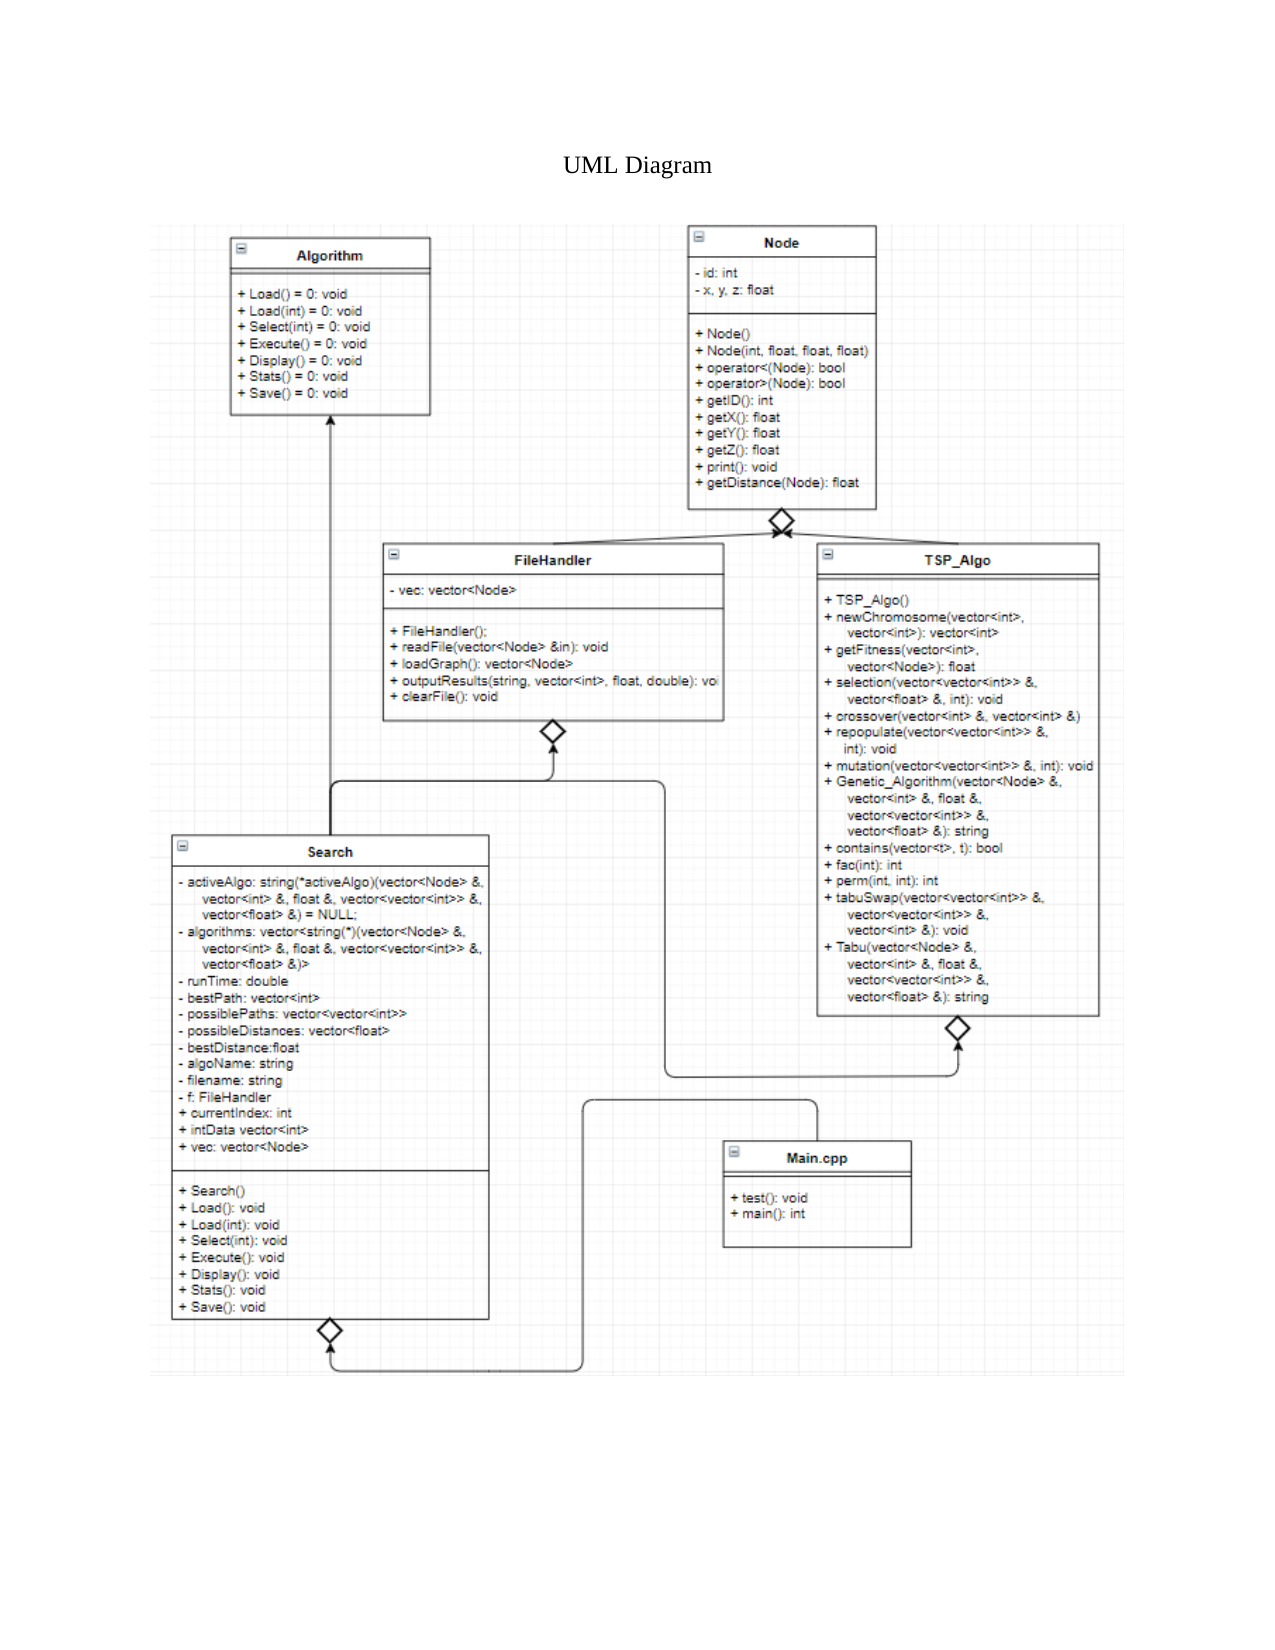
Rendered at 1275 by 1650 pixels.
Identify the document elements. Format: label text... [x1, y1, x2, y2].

text UML Diagram [150, 150, 1125, 179]
picture [150, 224, 1124, 1376]
